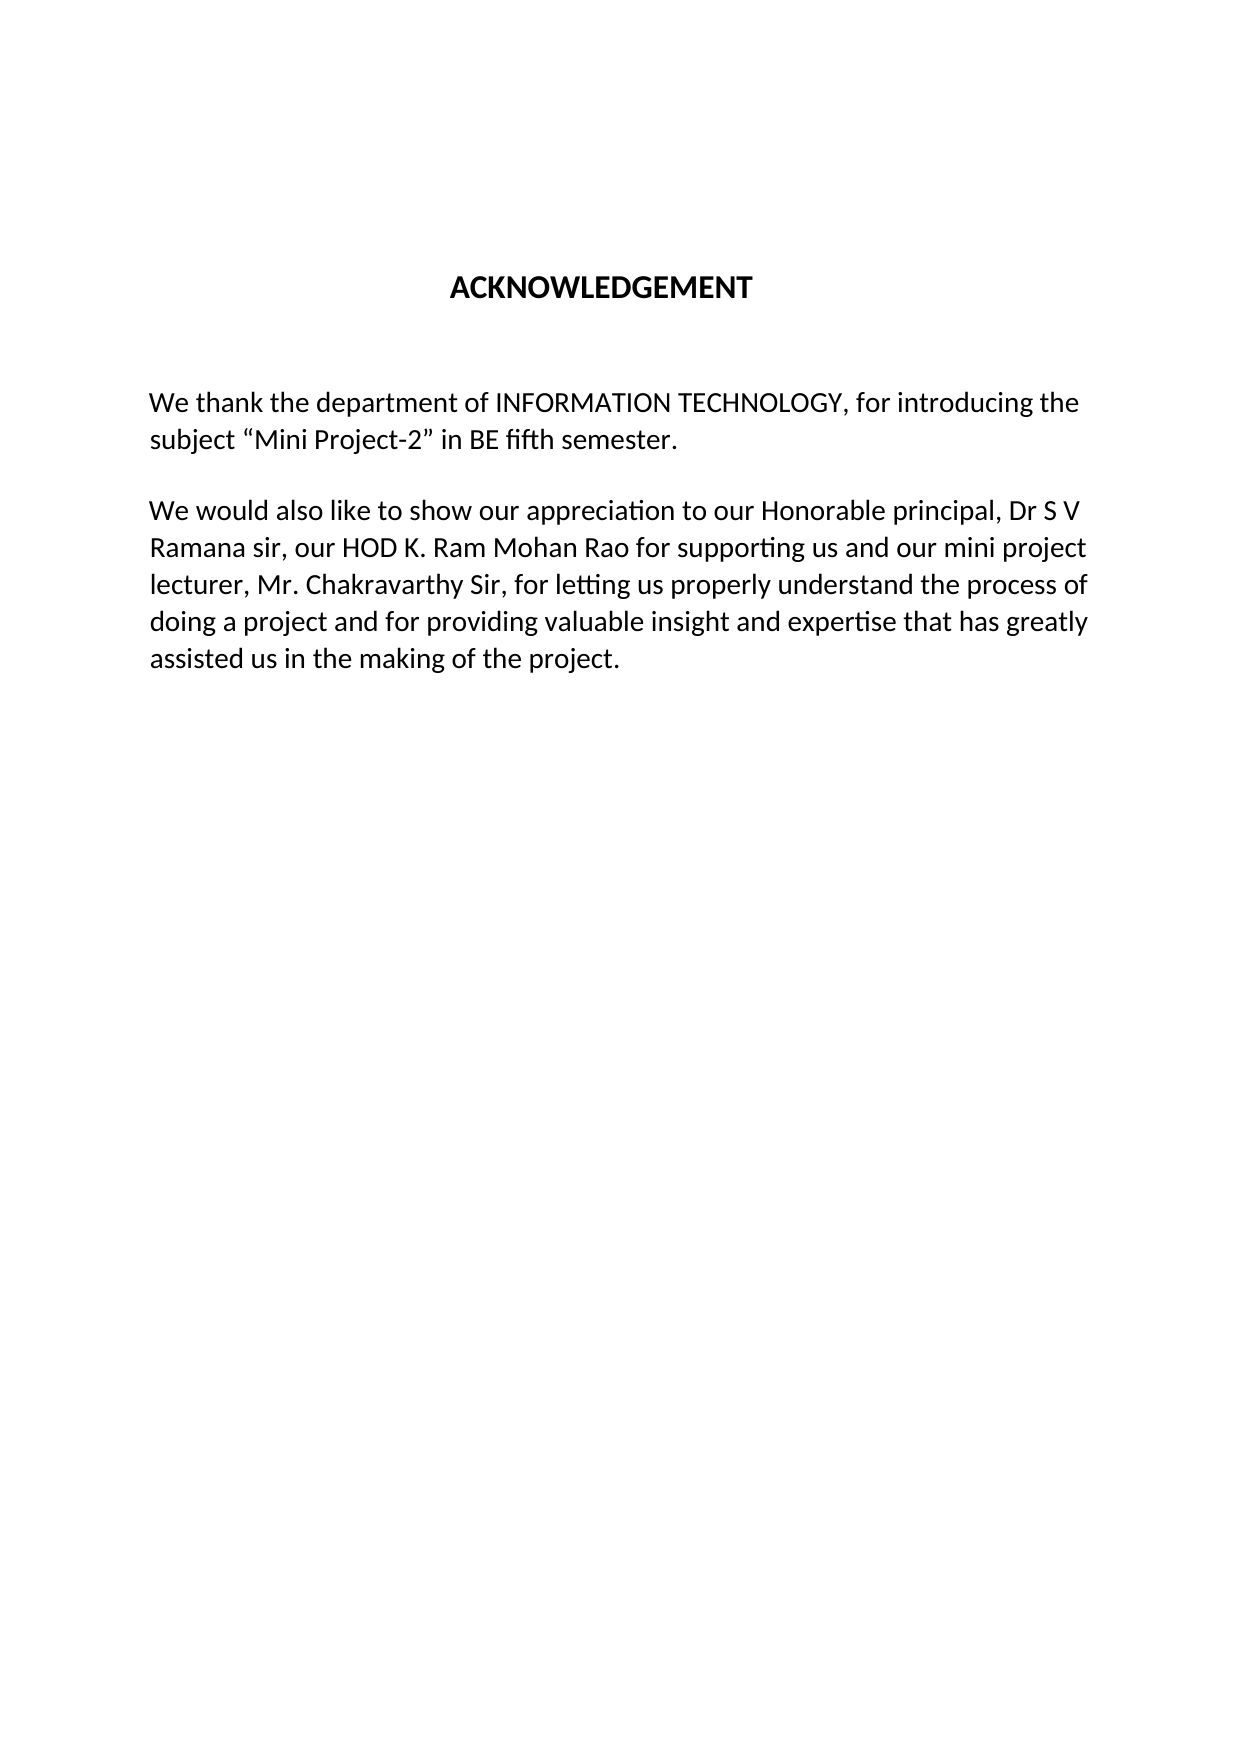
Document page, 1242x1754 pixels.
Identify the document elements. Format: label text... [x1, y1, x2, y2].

text We would also like to show our appreciation to our Honorable principal, Dr S V Ramana sir, our HOD K. Ram Mohan Rao for supporting us and our mini project lecturer, Mr. Chakravarthy Sir, for letting us properly understand the process of doing a project and for providing valuable insight and expertise that has greatly assisted us in the making of the project. [148, 492, 1090, 676]
text ACKNOWLEDGEMENT [168, 266, 1034, 307]
text We thank the department of INFORMATION TECHNOLOGY, for introducing the subject “Mini Project-2” in BE fifth semester. [148, 384, 1090, 456]
